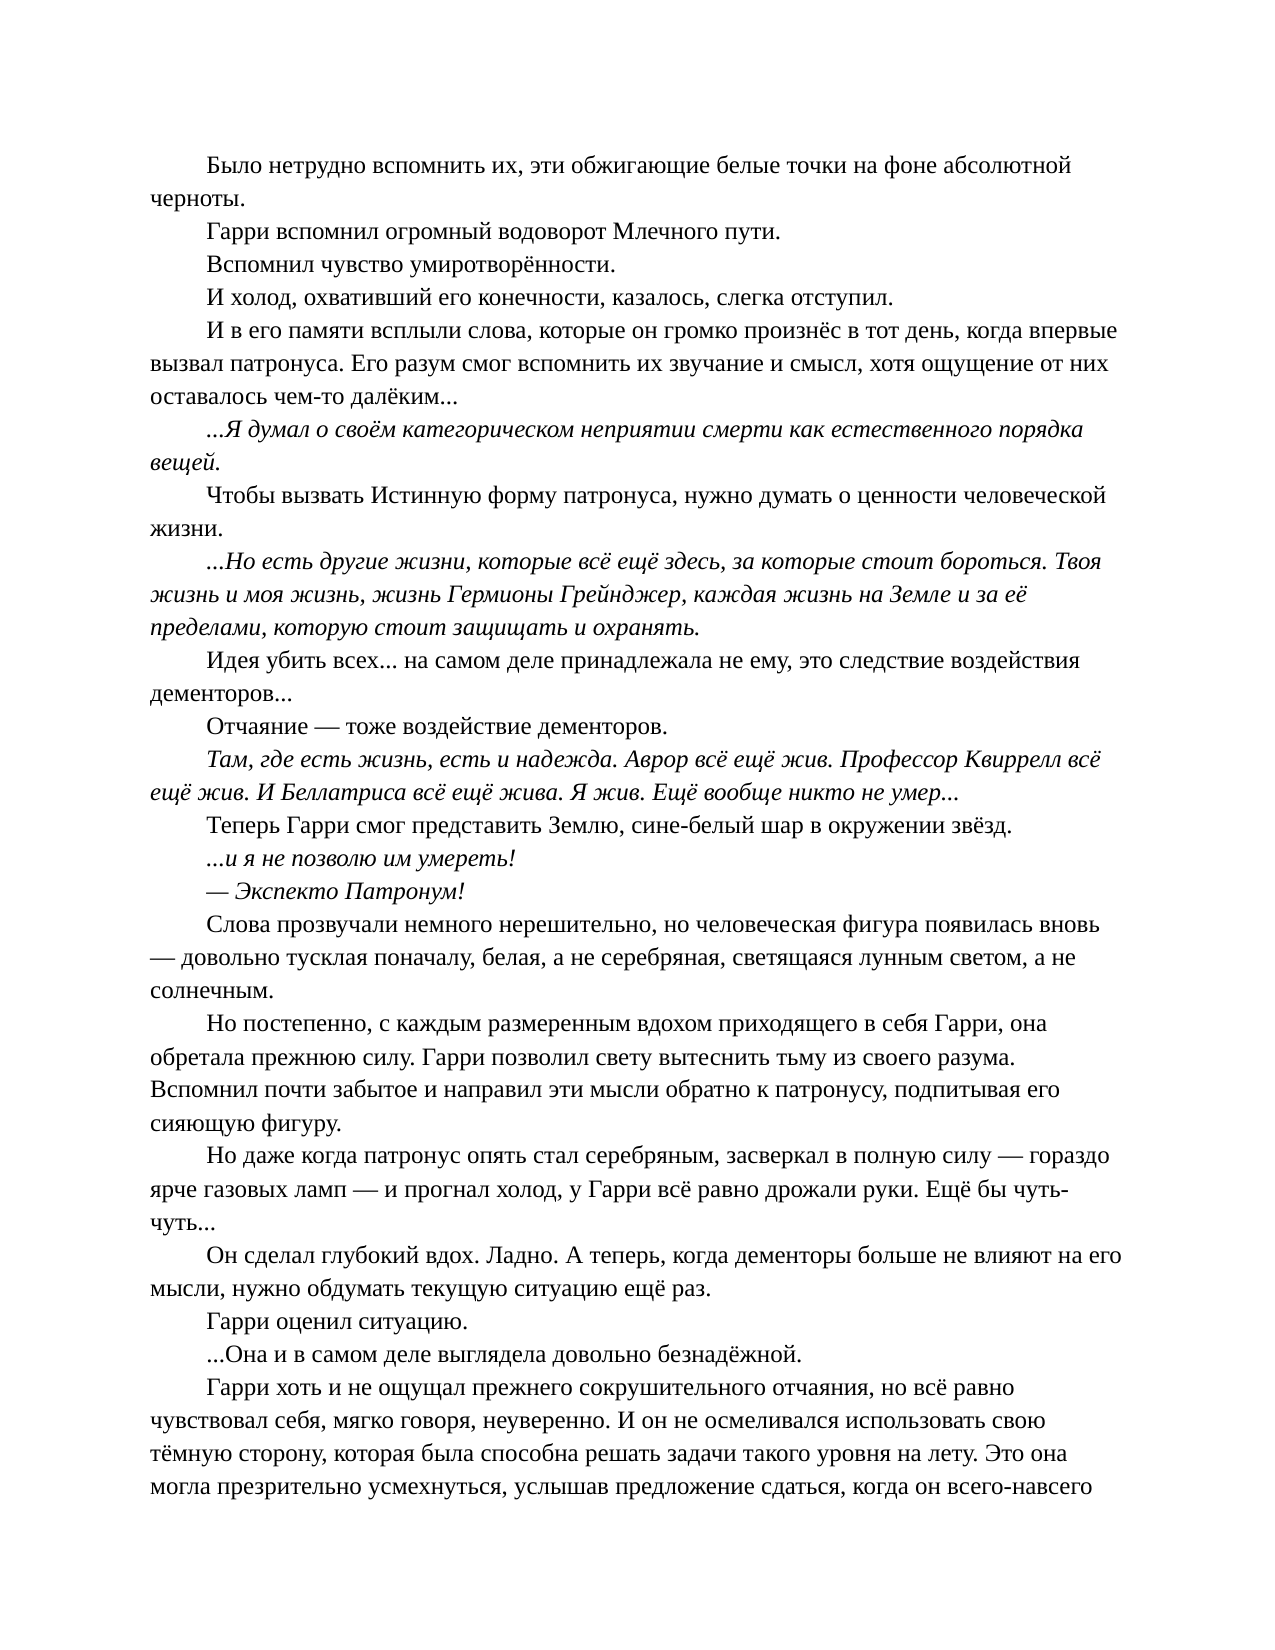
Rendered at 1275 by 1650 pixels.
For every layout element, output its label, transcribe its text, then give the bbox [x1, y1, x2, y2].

text Но даже когда патронус опять стал серебряным, засверкал в полную силу — гораздо ярче газовых ламп — и прогнал холод, у Гарри всё равно дрожали руки. Ещё бы чуть-чуть... [150, 1141, 1125, 1235]
text ...Но есть другие жизни, которые всё ещё здесь, за которые стоит бороться. Твоя жизнь и моя жизнь, жизнь Гермионы Грейнджер, каждая жизнь на Земле и за её пределами, которую стоит защищать и охранять. [150, 546, 1125, 641]
text ...и я не позволю им умереть! [150, 843, 1125, 872]
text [150, 1372, 1125, 1499]
text И холод, охвативший его конечности, казалось, слегка отступил. [150, 282, 1125, 311]
text Гарри оценил ситуацию. [150, 1306, 1125, 1334]
text Но постепенно, с каждым размеренным вдохом приходящего в себя Гарри, она обретала прежнюю силу. Гарри позволил свету вытеснить тьму из своего разума. Вспомнил почти забытое и направил эти мысли обратно к патронусу, подпитывая его сияющую фигуру. [150, 1008, 1125, 1136]
text Вспомнил чувство умиротворённости. [150, 249, 1125, 278]
text ...Я думал о своём категорическом неприятии смерти как естественного порядка вещей. [150, 414, 1125, 476]
text Отчаяние — тоже воздействие дементоров. [150, 711, 1125, 740]
text Было нетрудно вспомнить их, эти обжигающие белые точки на фоне абсолютной черноты. [150, 150, 1125, 212]
text Гарри вспомнил огромный водоворот Млечного пути. [150, 216, 1125, 245]
text Чтобы вызвать Истинную форму патронуса, нужно думать о ценности человеческой жизни. [150, 480, 1125, 542]
text ...Она и в самом деле выглядела довольно безнадёжной. [150, 1339, 1125, 1367]
text Там, где есть жизнь, есть и надежда. Аврор всё ещё жив. Профессор Квиррелл всё ещё жив. И Беллатриса всё ещё жива. Я жив. Ещё вообще никто не умер... [150, 744, 1125, 806]
text — Экспекто Патронум! [150, 876, 1125, 905]
text Теперь Гарри смог представить Землю, сине-белый шар в окружении звёзд. [150, 810, 1125, 839]
text Идея убить всех... на самом деле принадлежала не ему, это следствие воздействия дементоров... [150, 645, 1125, 707]
text Слова прозвучали немного нерешительно, но человеческая фигура появилась вновь — довольно тусклая поначалу, белая, а не серебряная, светящаяся лунным светом, а не солнечным. [150, 909, 1125, 1004]
text И в его памяти всплыли слова, которые он громко произнёс в тот день, когда впервые вызвал патронуса. Его разум смог вспомнить их звучание и смысл, хотя ощущение от них оставалось чем-то далёким... [150, 315, 1125, 410]
text Он сделал глубокий вдох. Ладно. А теперь, когда дементоры больше не влияют на его мысли, нужно обдумать текущую ситуацию ещё раз. [150, 1240, 1125, 1301]
